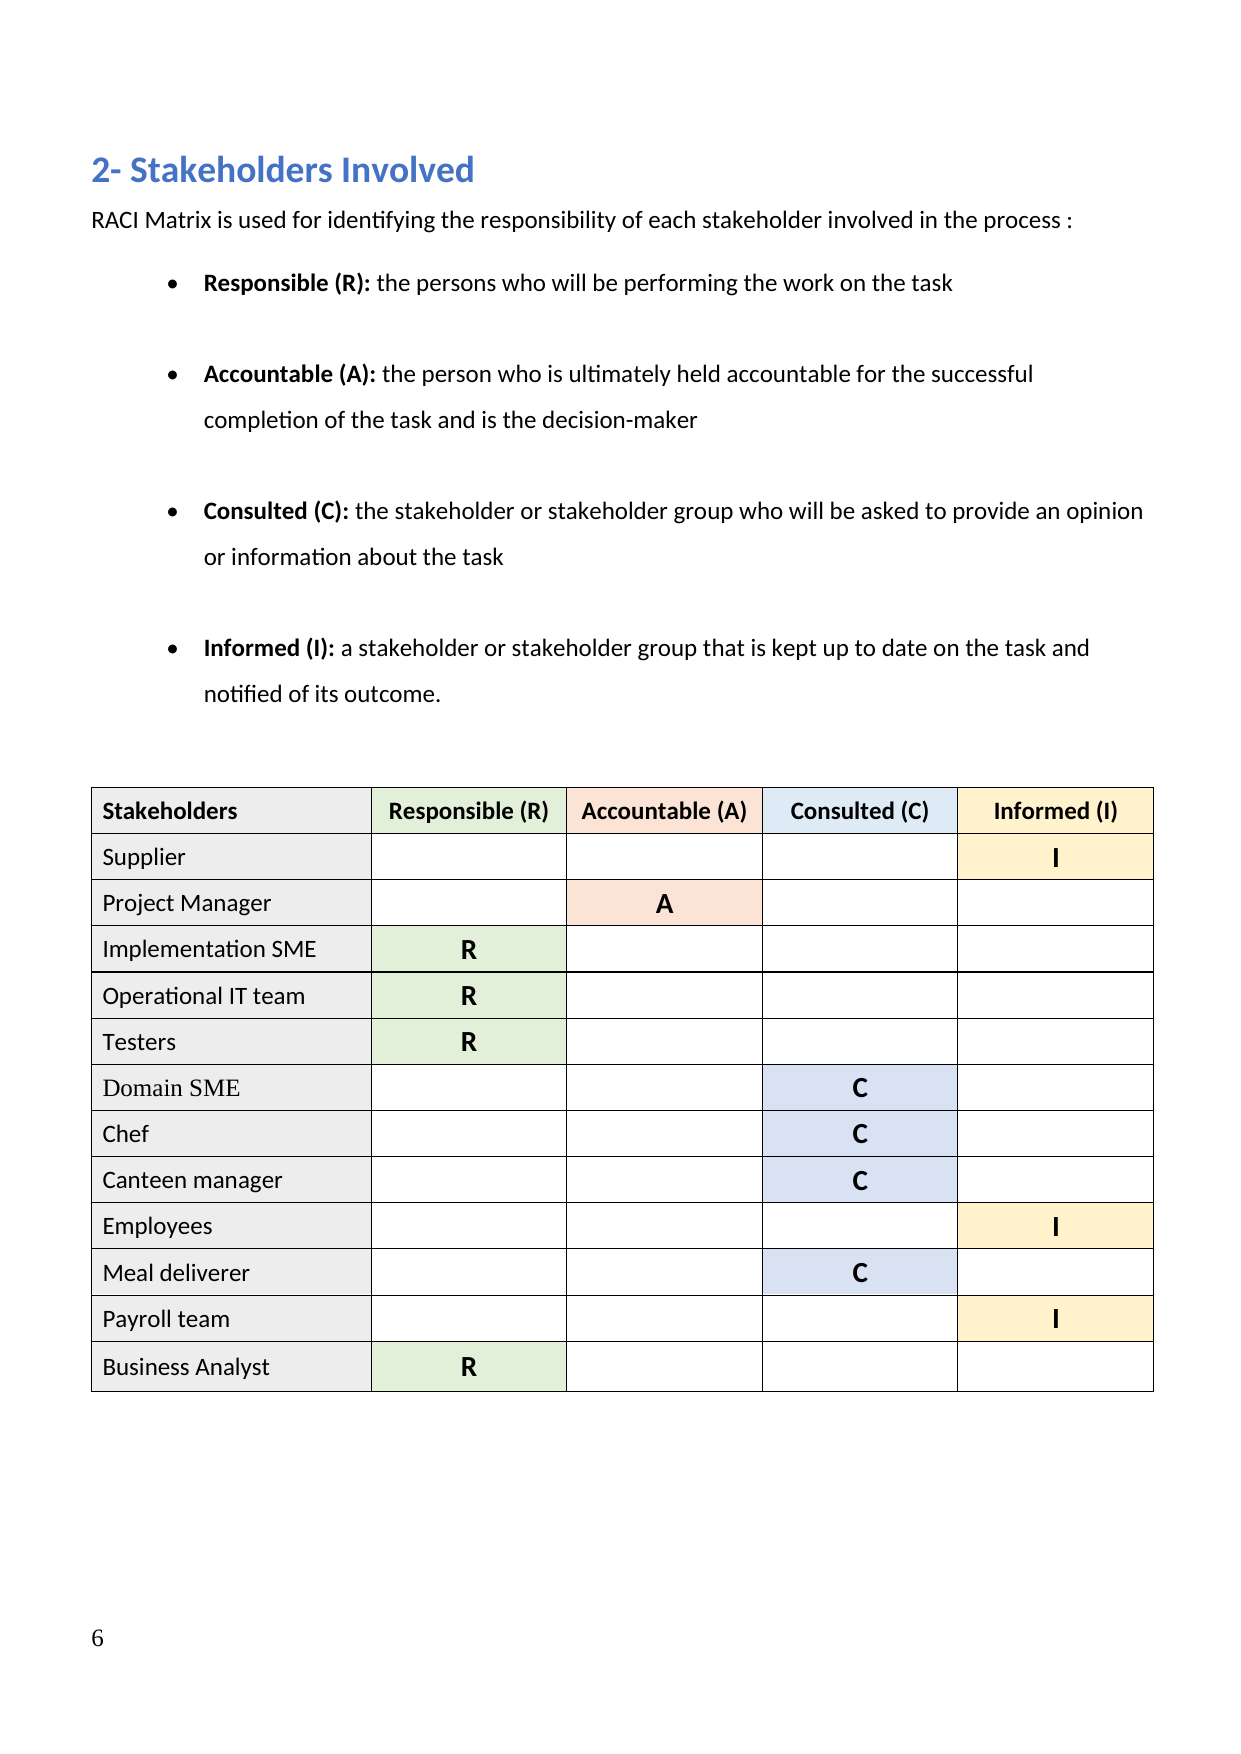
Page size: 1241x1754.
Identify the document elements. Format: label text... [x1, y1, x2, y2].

table_cell [372, 1203, 566, 1248]
table_cell [958, 1065, 1153, 1110]
table_cell [763, 926, 957, 971]
table_cell Project Manager [92, 880, 371, 925]
table_cell [763, 1296, 957, 1341]
table_cell C [763, 1157, 957, 1202]
table_cell Payroll team [92, 1296, 371, 1341]
table_cell C [763, 1065, 957, 1110]
table_cell Meal deliverer [92, 1249, 371, 1294]
table_cell [763, 973, 957, 1018]
table_cell [763, 1019, 957, 1064]
table_cell I [958, 1203, 1153, 1248]
table_cell [372, 1157, 566, 1202]
list Accountable (A): the person who is ultimately held accountable for the successful completion of the task and is the decision-maker [166, 358, 1154, 434]
list Responsible (R): the persons who will be performing the work on the task [166, 267, 1154, 297]
table_cell Employees [92, 1203, 371, 1248]
table_cell [763, 834, 957, 879]
list Consulted (C): the stakeholder or stakeholder group who will be asked to provide an opinion or information about the task [166, 495, 1154, 572]
table_cell [567, 926, 762, 971]
table_cell [958, 1249, 1153, 1294]
text RACI Matrix is used for identifying the responsibility of each stakeholder involved in the process : [91, 204, 1154, 235]
table_cell [958, 973, 1153, 1018]
table_cell [763, 880, 957, 925]
table_cell [567, 973, 762, 1018]
table_cell [567, 1065, 762, 1110]
table_cell R [372, 926, 566, 971]
table_cell [958, 880, 1153, 925]
list Informed (I): a stakeholder or stakeholder group that is kept up to date on the task and notified of its outcome. [166, 633, 1154, 709]
table_cell [567, 1249, 762, 1294]
table_cell [958, 1157, 1153, 1202]
table_cell R [372, 1019, 566, 1064]
table_cell [958, 926, 1153, 971]
table_cell [567, 1296, 762, 1341]
table_cell [372, 1249, 566, 1294]
table_header Informed (I) [958, 788, 1153, 833]
subtitle 2- Stakeholders Involved [91, 146, 1154, 192]
table_cell Operational IT team [92, 973, 371, 1018]
table_cell [372, 880, 566, 925]
table_cell [567, 834, 762, 879]
table_cell [372, 834, 566, 879]
table_header Responsible (R) [372, 788, 566, 833]
table_cell Testers [92, 1019, 371, 1064]
table_cell [372, 1296, 566, 1341]
table_cell Implementation SME [92, 926, 371, 971]
table_cell Supplier [92, 834, 371, 879]
table_cell R [372, 973, 566, 1018]
table_cell [567, 1019, 762, 1064]
table_header Stakeholders [92, 788, 371, 833]
table_cell [567, 1111, 762, 1156]
table_cell [372, 1111, 566, 1156]
table_cell [567, 1342, 762, 1391]
table_cell [958, 1111, 1153, 1156]
table_cell C [763, 1111, 957, 1156]
table_header Accountable (A) [567, 788, 762, 833]
table_cell R [372, 1342, 566, 1391]
table_cell [567, 1157, 762, 1202]
table_cell Chef [92, 1111, 371, 1156]
table_cell [958, 1019, 1153, 1064]
table_cell [958, 1342, 1153, 1391]
table_cell [763, 1342, 957, 1391]
table_cell Domain SME [92, 1065, 371, 1110]
table_cell Business Analyst [92, 1342, 371, 1391]
table_cell [372, 1065, 566, 1110]
table_cell Canteen manager [92, 1157, 371, 1202]
table_cell C [763, 1249, 957, 1294]
table_cell [763, 1203, 957, 1248]
table_cell [567, 1203, 762, 1248]
table_cell I [958, 834, 1153, 879]
table_cell A [567, 880, 762, 925]
table_header Consulted (C) [763, 788, 957, 833]
table_cell I [958, 1296, 1153, 1341]
